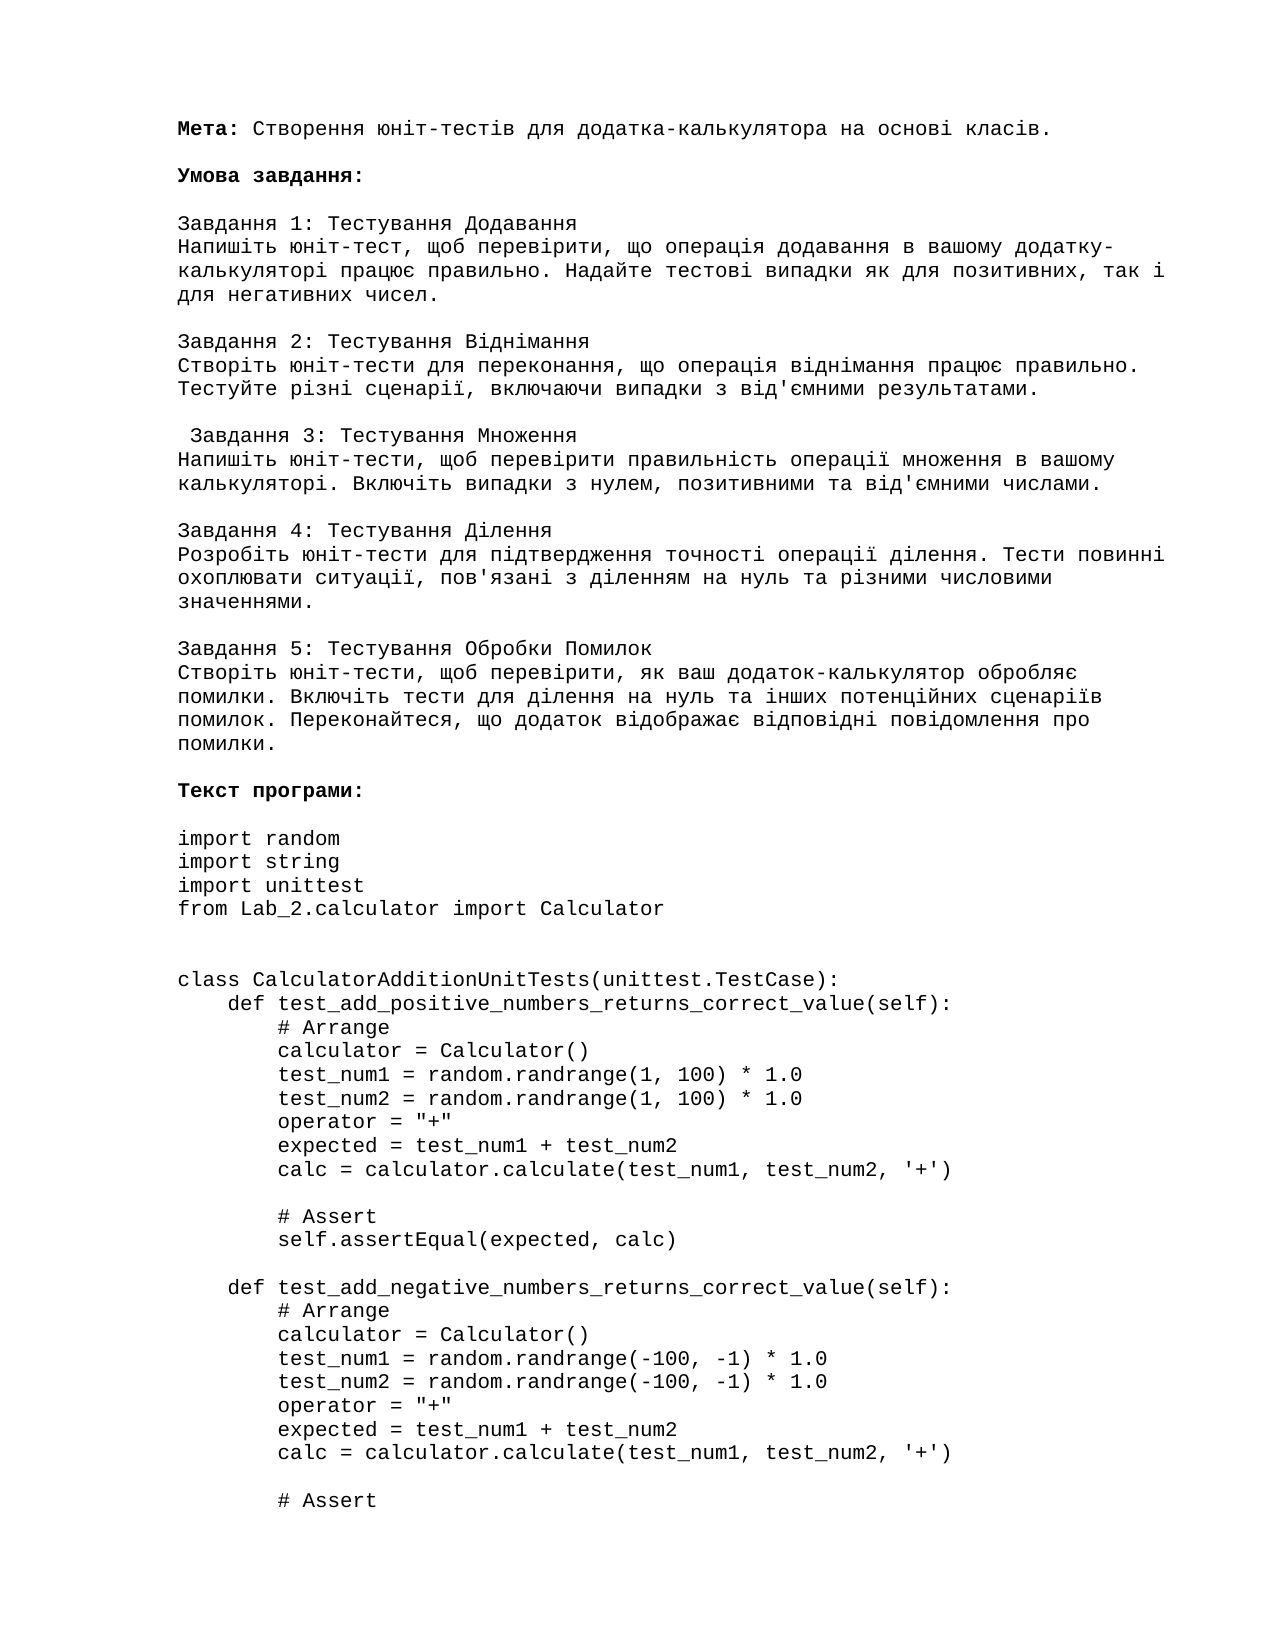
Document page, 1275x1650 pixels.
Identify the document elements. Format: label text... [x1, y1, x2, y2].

text Напишіть юніт-тест, щоб перевірити, що операція додавання в вашому додатку-калькуляторі працює правильно. Надайте тестові випадки як для позитивних, так і для негативних чисел. [177, 236, 1186, 307]
text Текст програми: [177, 780, 1186, 804]
text Завдання 4: Тестування Ділення [177, 520, 1186, 544]
text Створіть юніт-тести, щоб перевірити, як ваш додаток-калькулятор обробляє помилки. Включіть тести для ділення на нуль та інших потенційних сценаріїв помилок. Переконайтеся, що додаток відображає відповідні повідомлення про помилки. [177, 662, 1186, 757]
text Створіть юніт-тести для переконання, що операція віднімання працює правильно. Тестуйте різні сценарії, включаючи випадки з від'ємними результатами. [177, 354, 1186, 402]
text Завдання 5: Тестування Обробки Помилок [177, 638, 1186, 662]
text Мета: Cтворення юніт-тестів для додатка-калькулятора на основі класів. [177, 118, 1186, 142]
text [177, 827, 1186, 1513]
text Умова завдання: [177, 165, 1186, 189]
text Завдання 3: Тестування Множення [177, 426, 1186, 449]
text Завдання 1: Тестування Додавання [177, 213, 1186, 236]
text Розробіть юніт-тести для підтвердження точності операції ділення. Тести повинні охоплювати ситуації, пов'язані з діленням на нуль та різними числовими значеннями. [177, 544, 1186, 615]
text Напишіть юніт-тести, щоб перевірити правильність операції множення в вашому калькуляторі. Включіть випадки з нулем, позитивними та від'ємними числами. [177, 449, 1186, 496]
text Завдання 2: Тестування Віднімання [177, 331, 1186, 354]
